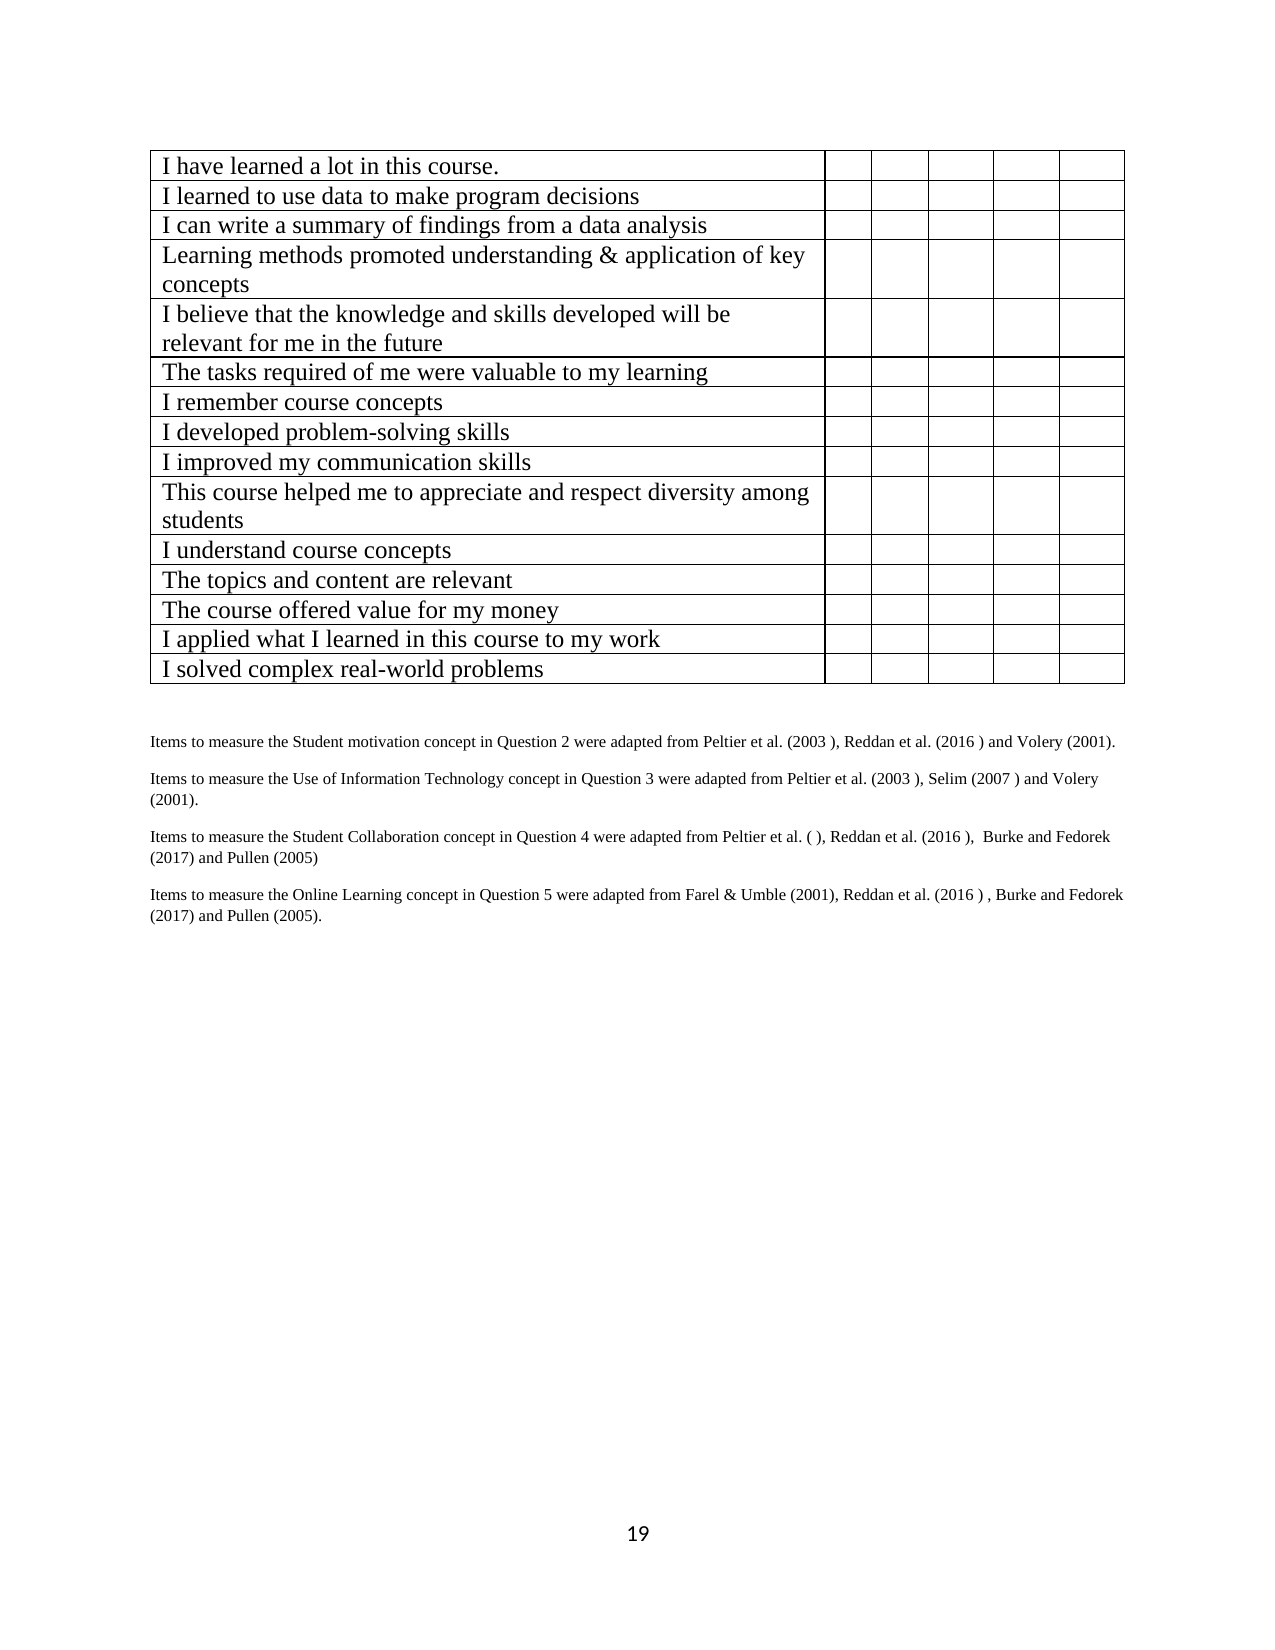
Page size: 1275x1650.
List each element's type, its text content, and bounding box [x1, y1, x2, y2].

table_cell [994, 565, 1059, 594]
table_cell [872, 181, 928, 209]
table_cell [929, 181, 993, 209]
table_cell [872, 477, 928, 534]
table_cell [872, 358, 928, 386]
table_cell [994, 151, 1059, 180]
table_cell The course offered value for my money [151, 595, 824, 623]
table_cell [994, 417, 1059, 446]
text Items to measure the Use of Information Technology concept in Question 3 were adapted from Peltier et al. (2003 ), Selim (2007 ) and Volery (2001). [150, 769, 1125, 809]
table_cell [1060, 211, 1124, 239]
table_cell [994, 240, 1059, 298]
table_cell [994, 535, 1059, 564]
table_cell [826, 654, 871, 683]
table_cell [826, 299, 871, 356]
table_cell [1060, 299, 1124, 356]
table_cell [1060, 151, 1124, 180]
table_cell [826, 358, 871, 386]
table_cell [872, 151, 928, 180]
table_cell [826, 387, 871, 416]
table_cell The topics and content are relevant [151, 565, 824, 594]
table_cell [929, 565, 993, 594]
table_cell [929, 417, 993, 446]
table_cell I believe that the knowledge and skills developed will be relevant for me in the future [151, 299, 824, 356]
table_cell [994, 211, 1059, 239]
table_cell [929, 358, 993, 386]
table_cell [929, 535, 993, 564]
table_cell [826, 477, 871, 534]
table_cell I developed problem-solving skills [151, 417, 824, 446]
table_cell [872, 447, 928, 476]
table_cell [872, 565, 928, 594]
table_cell I remember course concepts [151, 387, 824, 416]
table_cell [872, 535, 928, 564]
table_cell [826, 595, 871, 623]
table_cell [994, 477, 1059, 534]
table_cell [994, 595, 1059, 623]
table_cell [929, 240, 993, 298]
text Items to measure the Student Collaboration concept in Question 4 were adapted from Peltier et al. ( ), Reddan et al. (2016 ), Burke and Fedorek (2017) and Pullen (2005) [150, 827, 1125, 867]
table_cell [1060, 595, 1124, 623]
table_cell I solved complex real-world problems [151, 654, 824, 683]
table_cell [994, 387, 1059, 416]
table_cell [872, 625, 928, 653]
table_cell [872, 417, 928, 446]
table_cell [1060, 625, 1124, 653]
table_cell I have learned a lot in this course. [151, 151, 824, 180]
table_cell [929, 654, 993, 683]
table_cell [929, 625, 993, 653]
table_cell I can write a summary of findings from a data analysis [151, 211, 824, 239]
table_cell [929, 299, 993, 356]
table_cell [1060, 240, 1124, 298]
table_cell [872, 387, 928, 416]
table_cell [1060, 477, 1124, 534]
table_cell [1060, 447, 1124, 476]
table_cell [1060, 535, 1124, 564]
table_cell [826, 417, 871, 446]
table_cell [929, 387, 993, 416]
table_cell [929, 447, 993, 476]
table_cell [1060, 358, 1124, 386]
table_cell [872, 595, 928, 623]
table_cell I understand course concepts [151, 535, 824, 564]
table_cell [929, 595, 993, 623]
table_cell [1060, 654, 1124, 683]
table_cell [994, 358, 1059, 386]
table_cell [826, 625, 871, 653]
table_cell [826, 565, 871, 594]
table_cell [1060, 565, 1124, 594]
table_cell [826, 447, 871, 476]
table_cell [994, 447, 1059, 476]
table_cell [826, 181, 871, 209]
table_cell [929, 151, 993, 180]
table_cell [826, 240, 871, 298]
table_cell [994, 299, 1059, 356]
text Items to measure the Online Learning concept in Question 5 were adapted from Farel & Umble (2001), Reddan et al. (2016 ) , Burke and Fedorek (2017) and Pullen (2005). [150, 885, 1125, 925]
table_cell [826, 151, 871, 180]
table_cell The tasks required of me were valuable to my learning [151, 358, 824, 386]
table_cell I improved my communication skills [151, 447, 824, 476]
table_cell [872, 240, 928, 298]
table_cell [826, 535, 871, 564]
table_cell [1060, 181, 1124, 209]
table_cell I learned to use data to make program decisions [151, 181, 824, 209]
table_cell [872, 211, 928, 239]
table_cell Learning methods promoted understanding & application of key concepts [151, 240, 824, 298]
table_cell [872, 654, 928, 683]
table_cell [872, 299, 928, 356]
table_cell [994, 654, 1059, 683]
table_cell [994, 625, 1059, 653]
table_cell [1060, 417, 1124, 446]
table_cell [929, 211, 993, 239]
table_cell I applied what I learned in this course to my work [151, 625, 824, 653]
text Items to measure the Student motivation concept in Question 2 were adapted from Peltier et al. (2003 ), Reddan et al. (2016 ) and Volery (2001). [150, 732, 1125, 751]
table_cell [826, 211, 871, 239]
table_cell [1060, 387, 1124, 416]
table_cell [994, 181, 1059, 209]
table_cell This course helped me to appreciate and respect diversity among students [151, 477, 824, 534]
table_cell [929, 477, 993, 534]
